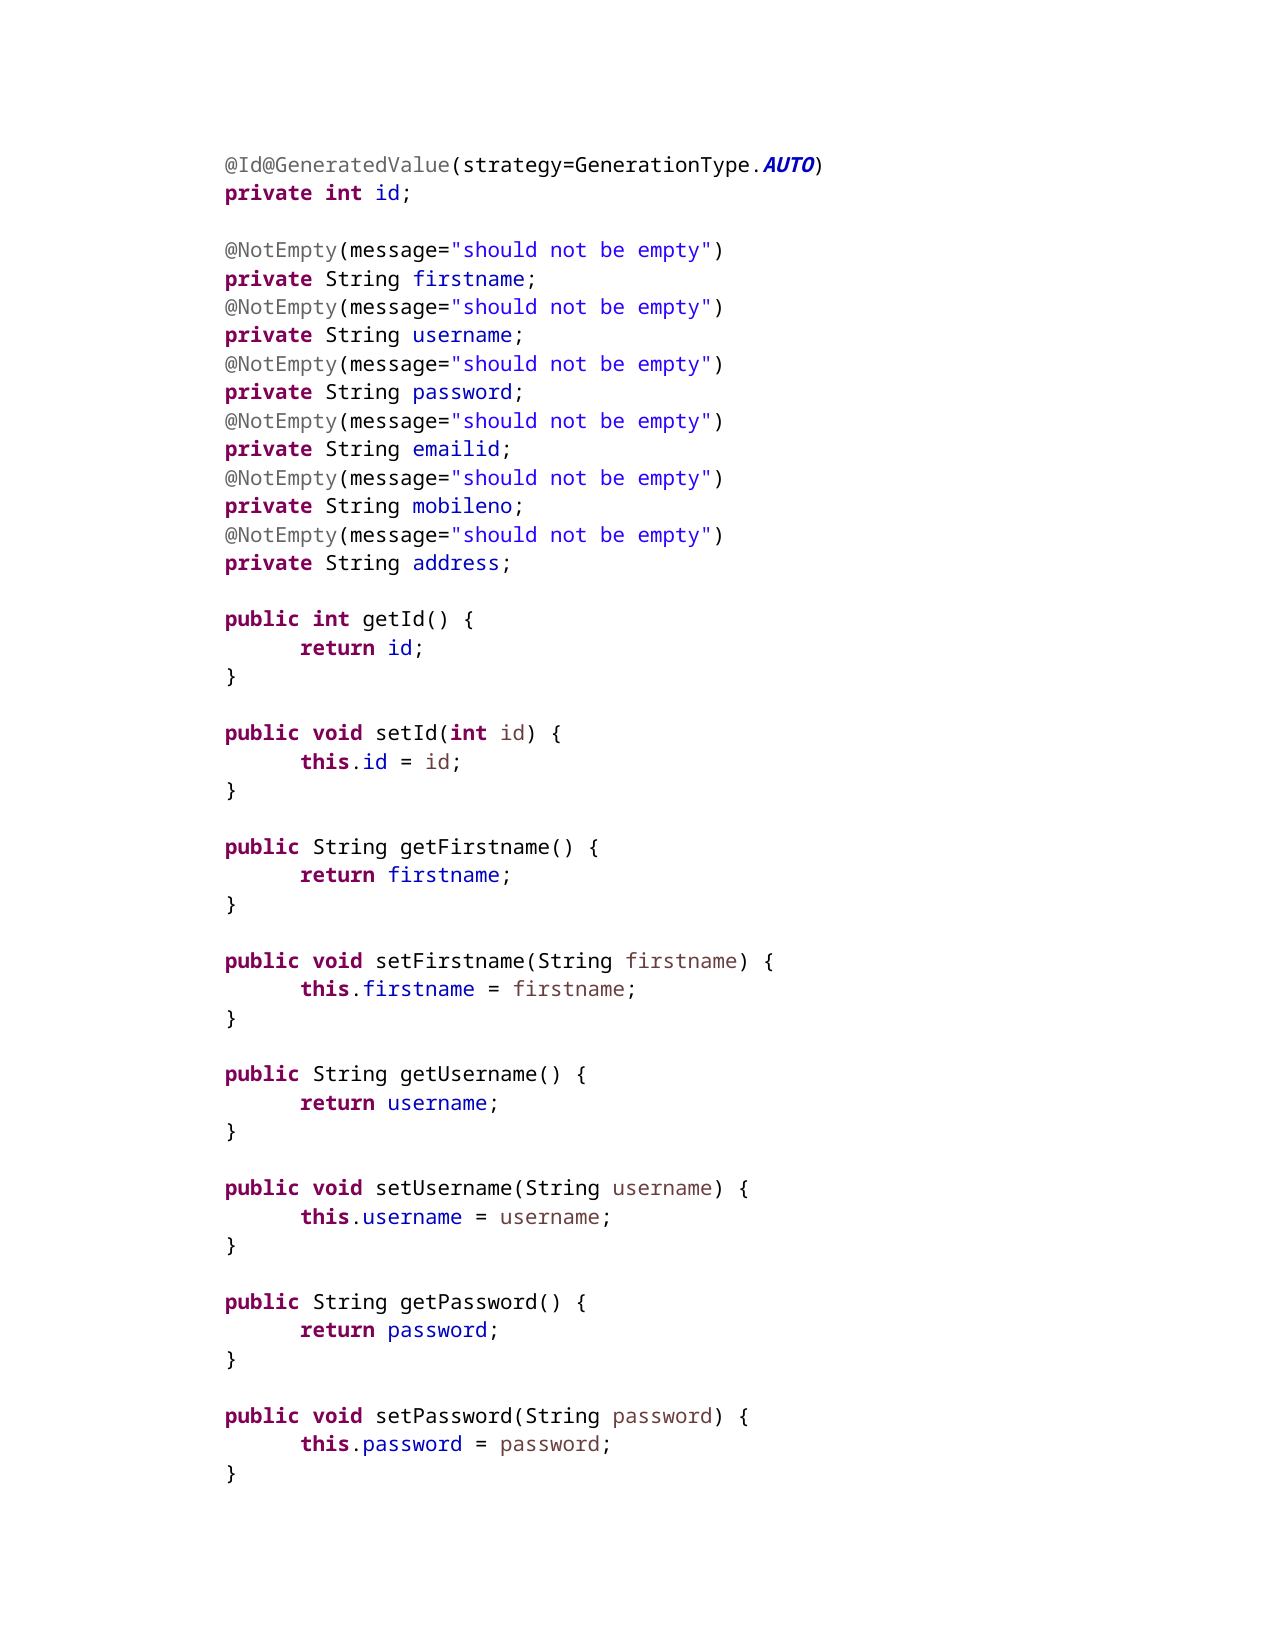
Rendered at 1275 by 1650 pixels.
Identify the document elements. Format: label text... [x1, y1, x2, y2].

text private String address; [150, 548, 1125, 577]
text @NotEmpty(message="should not be empty") [150, 349, 1125, 377]
text private String username; [150, 321, 1125, 349]
text @NotEmpty(message="should not be empty") [150, 292, 1125, 321]
text } [150, 1458, 1125, 1486]
text public void setId(int id) { [150, 718, 1125, 747]
text this.username = username; [150, 1202, 1125, 1230]
text } [150, 1003, 1125, 1031]
text @NotEmpty(message="should not be empty") [150, 520, 1125, 548]
text public void setPassword(String password) { [150, 1401, 1125, 1429]
text } [150, 1344, 1125, 1372]
text public void setFirstname(String firstname) { [150, 946, 1125, 974]
text private String password; [150, 377, 1125, 406]
text public int getId() { [150, 604, 1125, 633]
text } [150, 775, 1125, 804]
text @Id@GeneratedValue(strategy=GenerationType.AUTO) [150, 150, 1125, 178]
text private String mobileno; [150, 491, 1125, 520]
text } [150, 889, 1125, 917]
text return id; [150, 633, 1125, 661]
text } [150, 1116, 1125, 1145]
text public String getFirstname() { [150, 832, 1125, 861]
text this.firstname = firstname; [150, 974, 1125, 1003]
text return username; [150, 1088, 1125, 1116]
text this.password = password; [150, 1429, 1125, 1458]
text } [150, 661, 1125, 690]
text public String getPassword() { [150, 1287, 1125, 1316]
text @NotEmpty(message="should not be empty") [150, 235, 1125, 264]
text @NotEmpty(message="should not be empty") [150, 406, 1125, 434]
text @NotEmpty(message="should not be empty") [150, 463, 1125, 491]
text } [150, 1230, 1125, 1259]
text public String getUsername() { [150, 1059, 1125, 1088]
text this.id = id; [150, 747, 1125, 775]
text return firstname; [150, 861, 1125, 889]
text private int id; [150, 178, 1125, 207]
text private String firstname; [150, 264, 1125, 292]
text return password; [150, 1316, 1125, 1344]
text public void setUsername(String username) { [150, 1173, 1125, 1202]
text private String emailid; [150, 434, 1125, 463]
